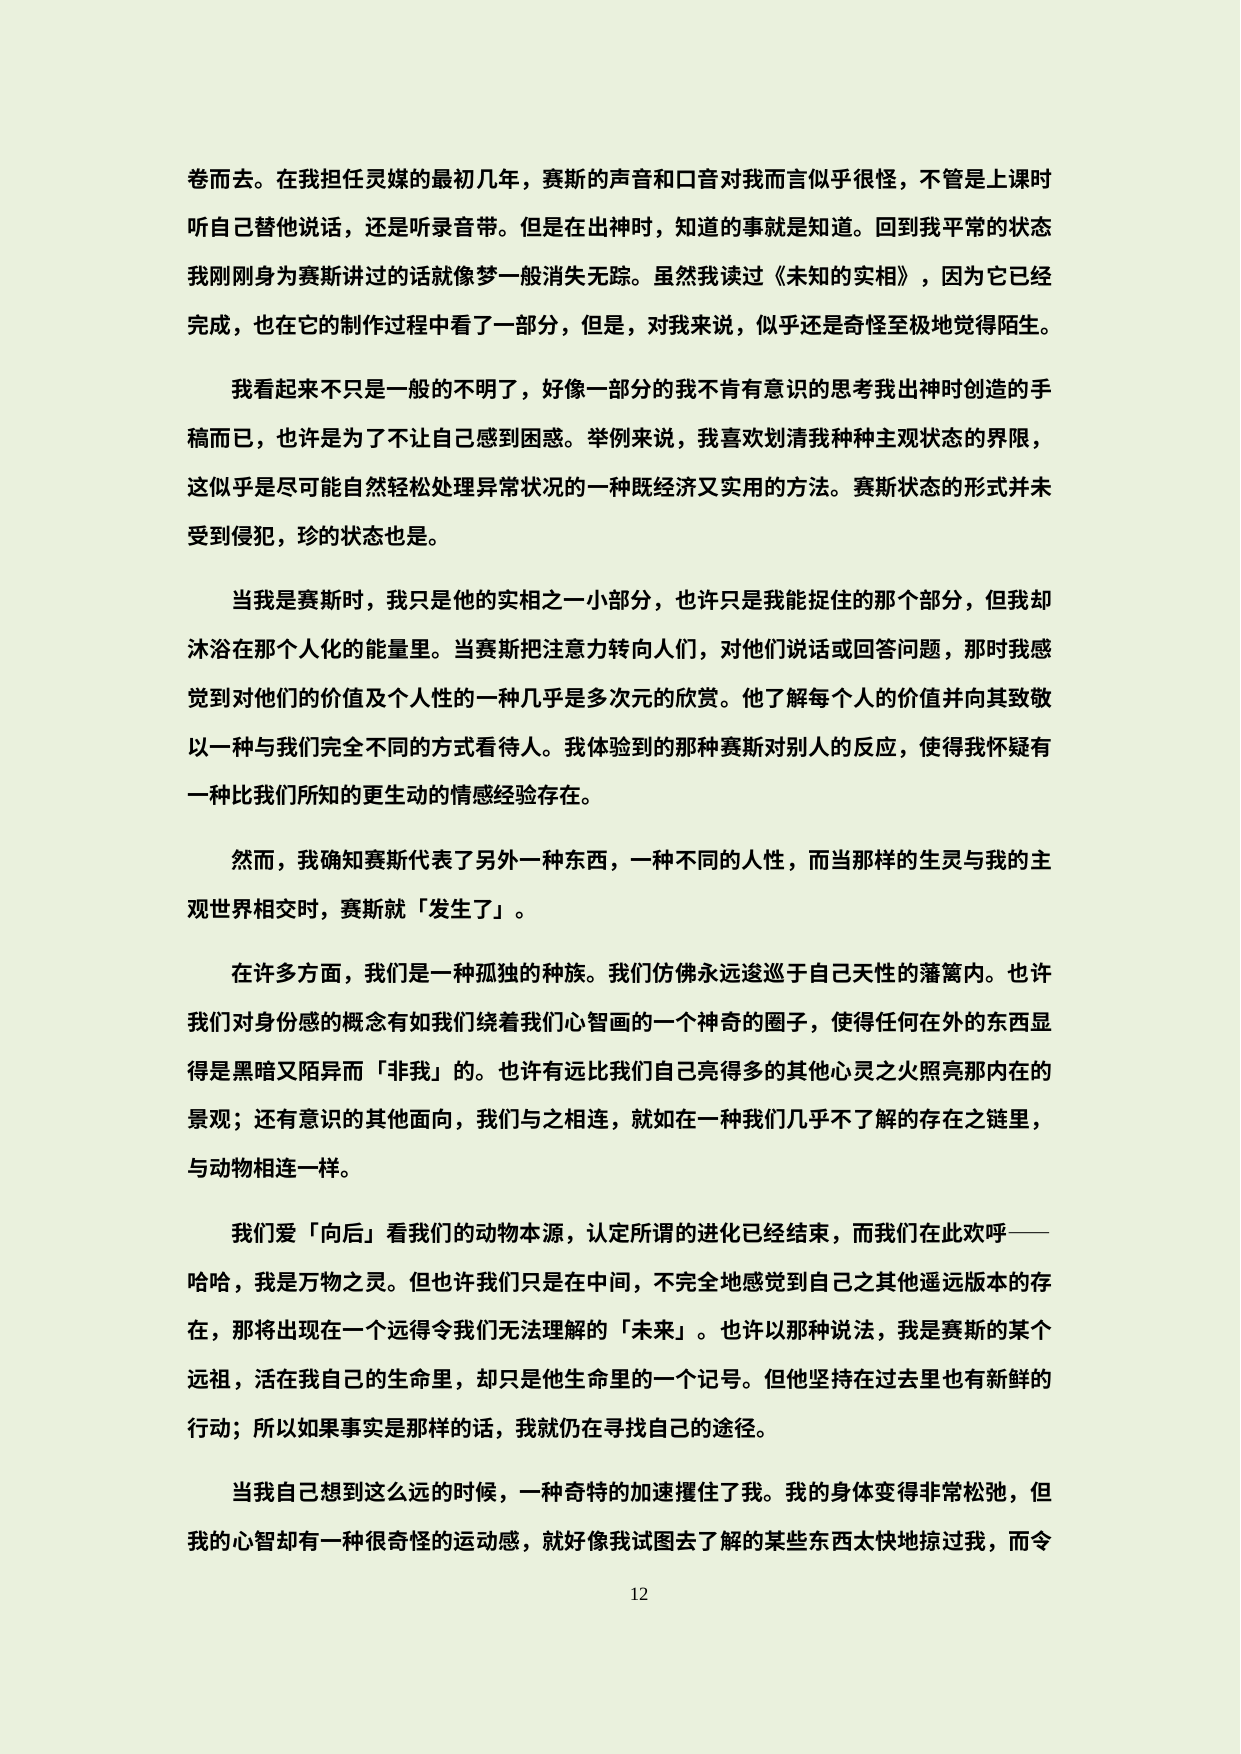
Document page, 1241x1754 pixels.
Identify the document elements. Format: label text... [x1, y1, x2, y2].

text 在许多方面，我们是一种孤独的种族。我们仿佛永远逡巡于自己天性的藩篱内。也许我们对身份感的概念有如我们绕着我们心智画的一个神奇的圈子，使得任何在外的东西显得是黑暗又陌异而「非我」的。也许有远比我们自己亮得多的其他心灵之火照亮那内在的景观；还有意识的其他面向，我们与之相连，就如在一种我们几乎不了解的存在之链里，与动物相连一样。 [187, 956, 1053, 1183]
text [187, 1475, 1053, 1556]
text 然而，我确知赛斯代表了另外一种东西，一种不同的人性，而当那样的生灵与我的主观世界相交时，赛斯就「发生了」。 [187, 842, 1053, 924]
text 当我是赛斯时，我只是他的实相之一小部分，也许只是我能捉住的那个部分，但我却沐浴在那个人化的能量里。当赛斯把注意力转向人们，对他们说话或回答问题，那时我感觉到对他们的价值及个人性的一种几乎是多次元的欣赏。他了解每个人的价值并向其致敬，以一种与我们完全不同的方式看待人。我体验到的那种赛斯对别人的反应，使得我怀疑有一种比我们所知的更生动的情感经验存在。 [187, 583, 1053, 810]
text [187, 161, 1053, 340]
text 我看起来不只是一般的不明了，好像一部分的我不肯有意识的思考我出神时创造的手稿而已，也许是为了不让自己感到困惑。举例来说，我喜欢划清我种种主观状态的界限，这似乎是尽可能自然轻松处理异常状况的一种既经济又实用的方法。赛斯状态的形式并未受到侵犯，珍的状态也是。 [187, 372, 1053, 551]
text 我们爱「向后」看我们的动物本源，认定所谓的进化已经结束，而我们在此欢呼——哈哈，我是万物之灵。但也许我们只是在中间，不完全地感觉到自己之其他遥远版本的存在，那将出现在一个远得令我们无法理解的「未来」。也许以那种说法，我是赛斯的某个远祖，活在我自己的生命里，却只是他生命里的一个记号。但他坚持在过去里也有新鲜的行动；所以如果事实是那样的话，我就仍在寻找自己的途径。 [187, 1215, 1053, 1443]
